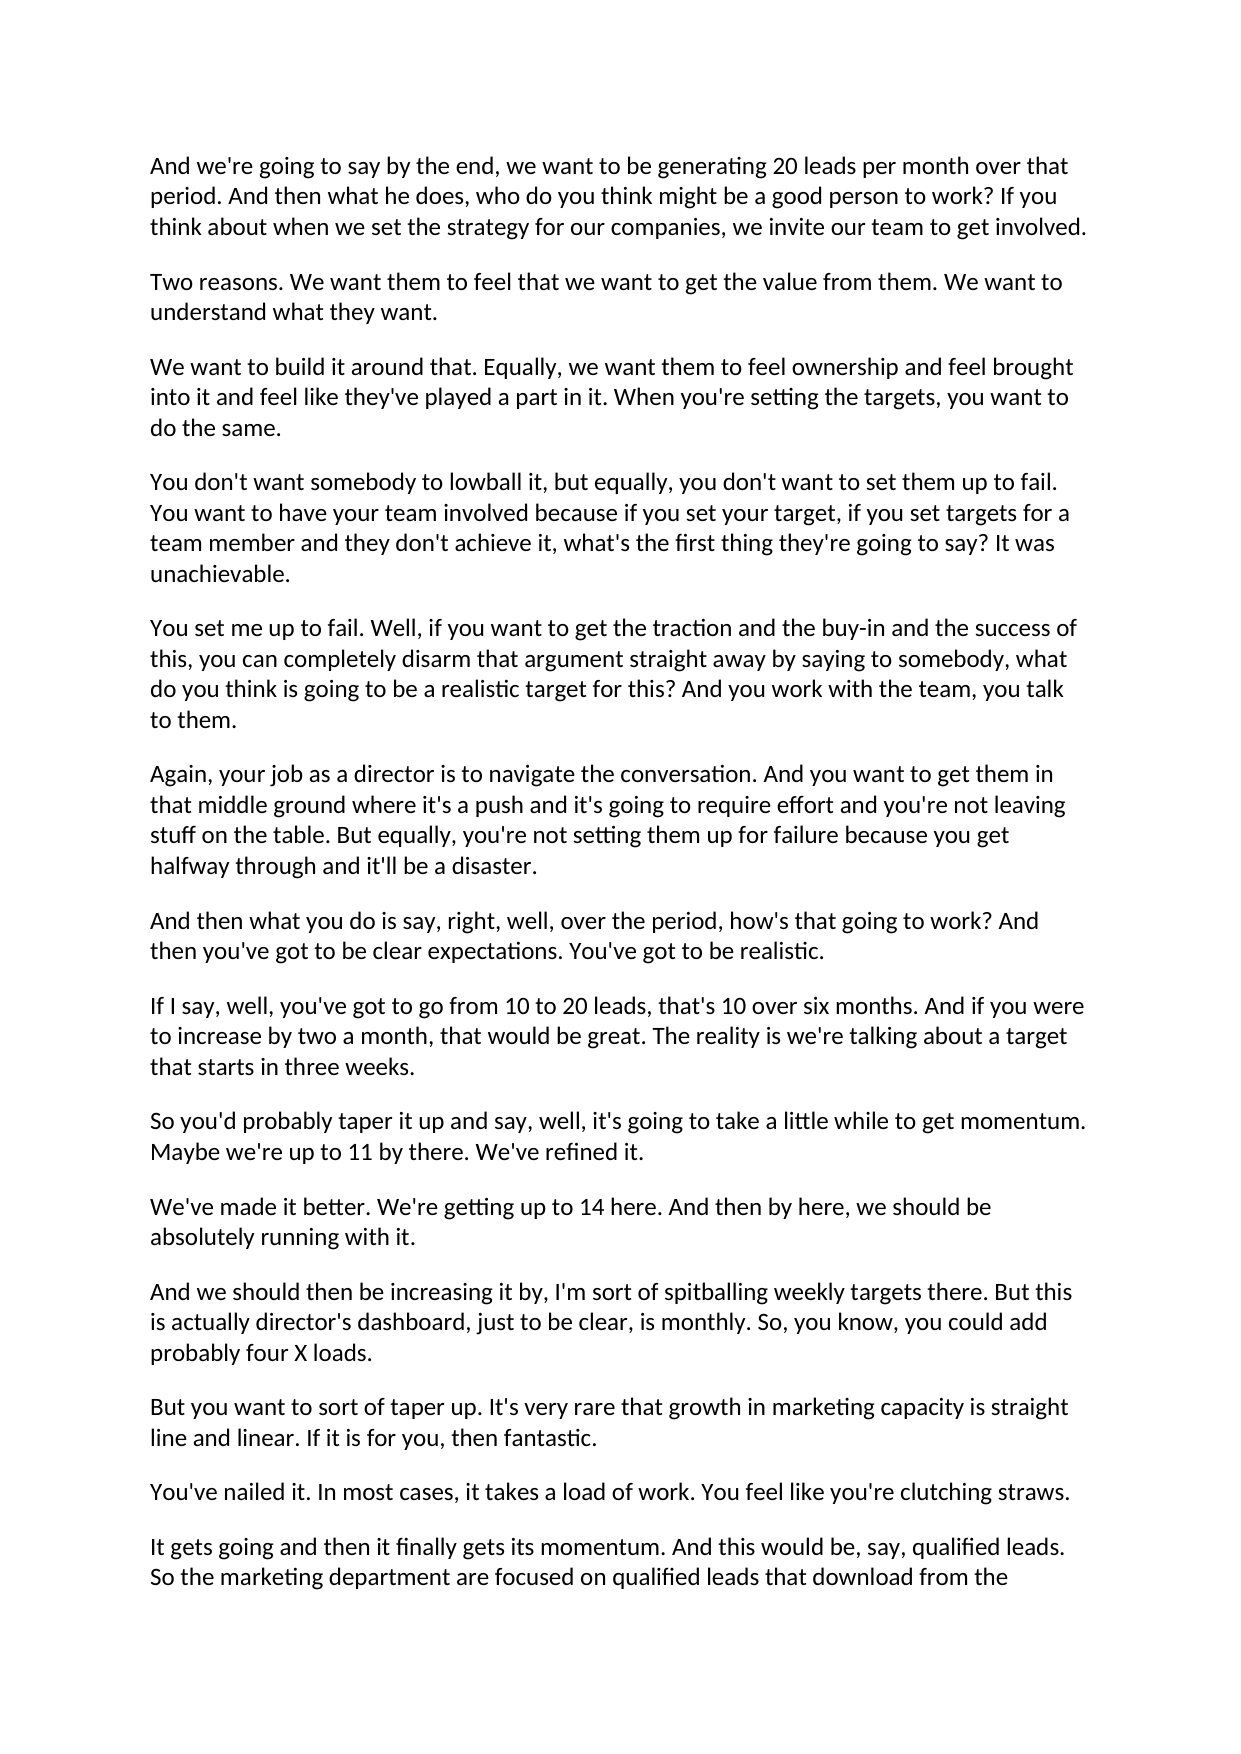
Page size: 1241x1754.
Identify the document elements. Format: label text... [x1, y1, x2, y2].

text So you'd probably taper it up and say, well, it's going to take a little while to get momentum. Maybe we're up to 11 by there. We've refined it. [150, 1106, 1090, 1167]
text If I say, well, you've got to go from 10 to 20 leads, that's 10 over six months. And if you were to increase by two a month, that would be great. The reality is we're talking about a target that starts in three weeks. [150, 990, 1090, 1081]
text And we should then be increasing it by, I'm sort of spitballing weekly targets there. But this is actually director's dashboard, just to be clear, is monthly. So, you know, you could add probably four X loads. [150, 1276, 1090, 1367]
text You set me up to fail. Well, if you want to get the traction and the buy-in and the success of this, you can completely disarm that argument straight away by saying to somebody, what do you think is going to be a realistic target for this? And you work with the team, you talk to them. [150, 612, 1090, 734]
text And we're going to say by the end, we want to be generating 20 leads per month over that period. And then what he does, who do you think might be a good person to work? If you think about when we set the strategy for our companies, we invite our team to get involved. [150, 150, 1090, 242]
text Two reasons. We want them to feel that we want to get the value from them. We want to understand what they want. [150, 266, 1090, 327]
text And then what you do is say, right, well, over the period, how's that going to work? And then you've got to be clear expectations. You've got to be realistic. [150, 905, 1090, 966]
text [150, 1531, 1090, 1592]
text We've made it better. We're getting up to 14 here. And then by here, we should be absolutely running with it. [150, 1191, 1090, 1252]
text We want to build it around that. Equally, we want them to feel ownership and feel brought into it and feel like they've played a part in it. When you're setting the targets, you want to do the same. [150, 351, 1090, 442]
text You've nailed it. In most cases, it takes a load of work. You feel like you're clutching straws. [150, 1476, 1090, 1507]
text Again, your job as a director is to navigate the conversation. And you want to get them in that middle ground where it's a push and it's going to require effort and you're not leaving stuff on the table. But equally, you're not setting them up for failure because you get halfway through and it'll be a disaster. [150, 759, 1090, 881]
text You don't want somebody to lowball it, but equally, you don't want to set them up to fail. You want to have your team involved because if you set your target, if you set targets for a team member and they don't achieve it, what's the first thing they're going to say? It was unachievable. [150, 466, 1090, 588]
text But you want to sort of taper up. It's very rare that growth in marketing capacity is straight line and linear. If it is for you, then fantastic. [150, 1391, 1090, 1452]
